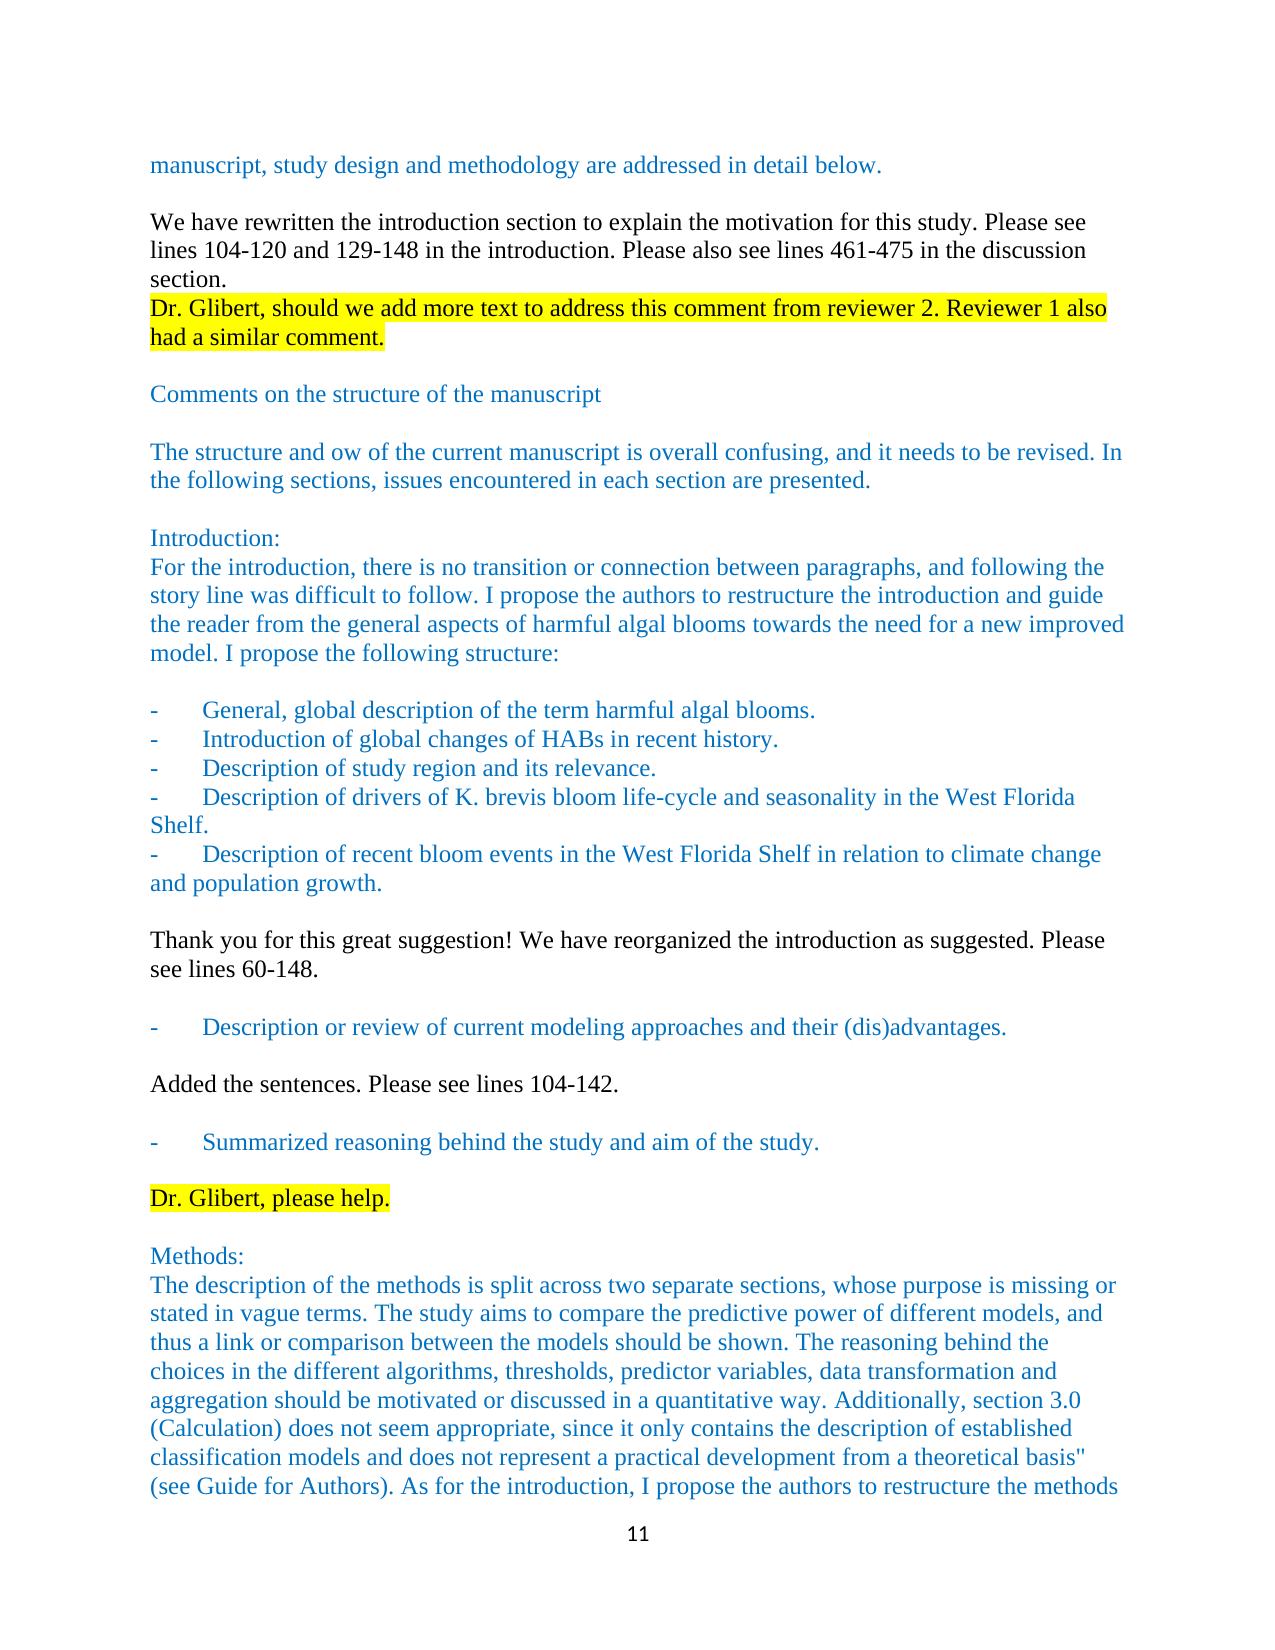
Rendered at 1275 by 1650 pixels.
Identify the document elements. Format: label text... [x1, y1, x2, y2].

text Added the sentences. Please see lines 104-142. [150, 1069, 1125, 1098]
text Thank you for this great suggestion! We have reorganized the introduction as suggested. Please see lines 60-148. [150, 926, 1125, 983]
text Dr. Glibert, should we add more text to address this comment from reviewer 2. Reviewer 1 also had a similar comment. [385, 293, 1125, 351]
text - Summarized reasoning behind the study and aim of the study. [150, 1098, 1125, 1183]
text - Description or review of current modeling approaches and their (dis)advantages. [150, 983, 1125, 1041]
text We have rewritten the introduction section to explain the motivation for this study. Please see lines 104-120 and 129-148 in the introduction. Please also see lines 461-475 in the discussion section. [150, 207, 1125, 293]
text Comments on the structure of the manuscript The structure and ow of the current manuscript is overall confusing, and it needs to be revised. In the following sections, issues encountered in each section are presented. Introduction: For the introduction, there is no transition or connection between paragraphs, and following the story line was difficult to follow. I propose the authors to restructure the introduction and guide the reader from the general aspects of harmful algal blooms towards the need for a new improved model. I propose the following structure: [150, 351, 1125, 667]
text Dr. Glibert, please help. [150, 1183, 1125, 1212]
text - General, global description of the term harmful algal blooms. - Introduction of global changes of HABs in recent history. - Description of study region and its relevance. - Description of drivers of K. brevis bloom life-cycle and seasonality in the West Florida Shelf. - Description of recent bloom events in the West Florida Shelf in relation to climate change and population growth. [150, 667, 1125, 897]
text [150, 1212, 1125, 1500]
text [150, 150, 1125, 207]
